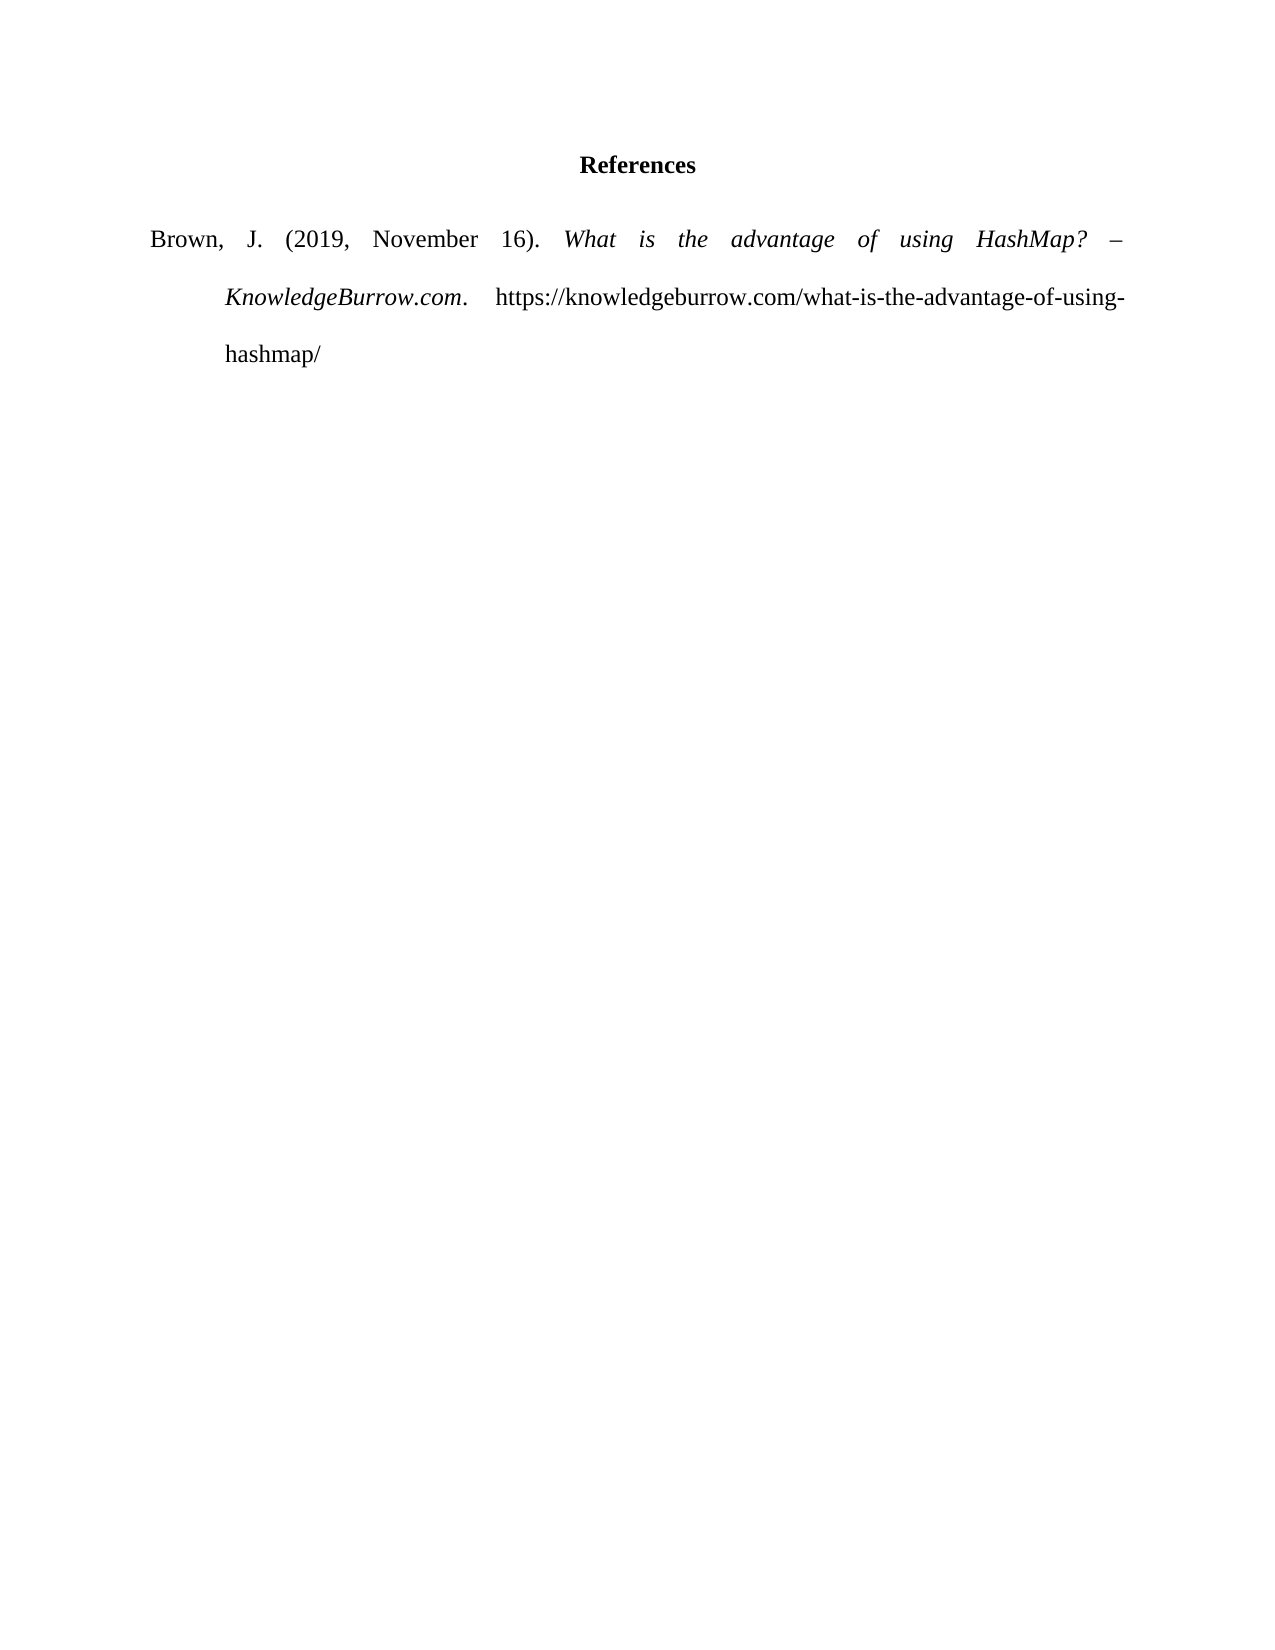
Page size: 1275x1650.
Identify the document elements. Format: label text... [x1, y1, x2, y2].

text Brown, J. (2019, November 16). What is the advantage of using HashMap? – KnowledgeBurrow.com. https://knowledgeburrow.com/what-is-the-advantage-of-using-hashmap/ [150, 224, 1125, 368]
text References [150, 150, 1125, 179]
